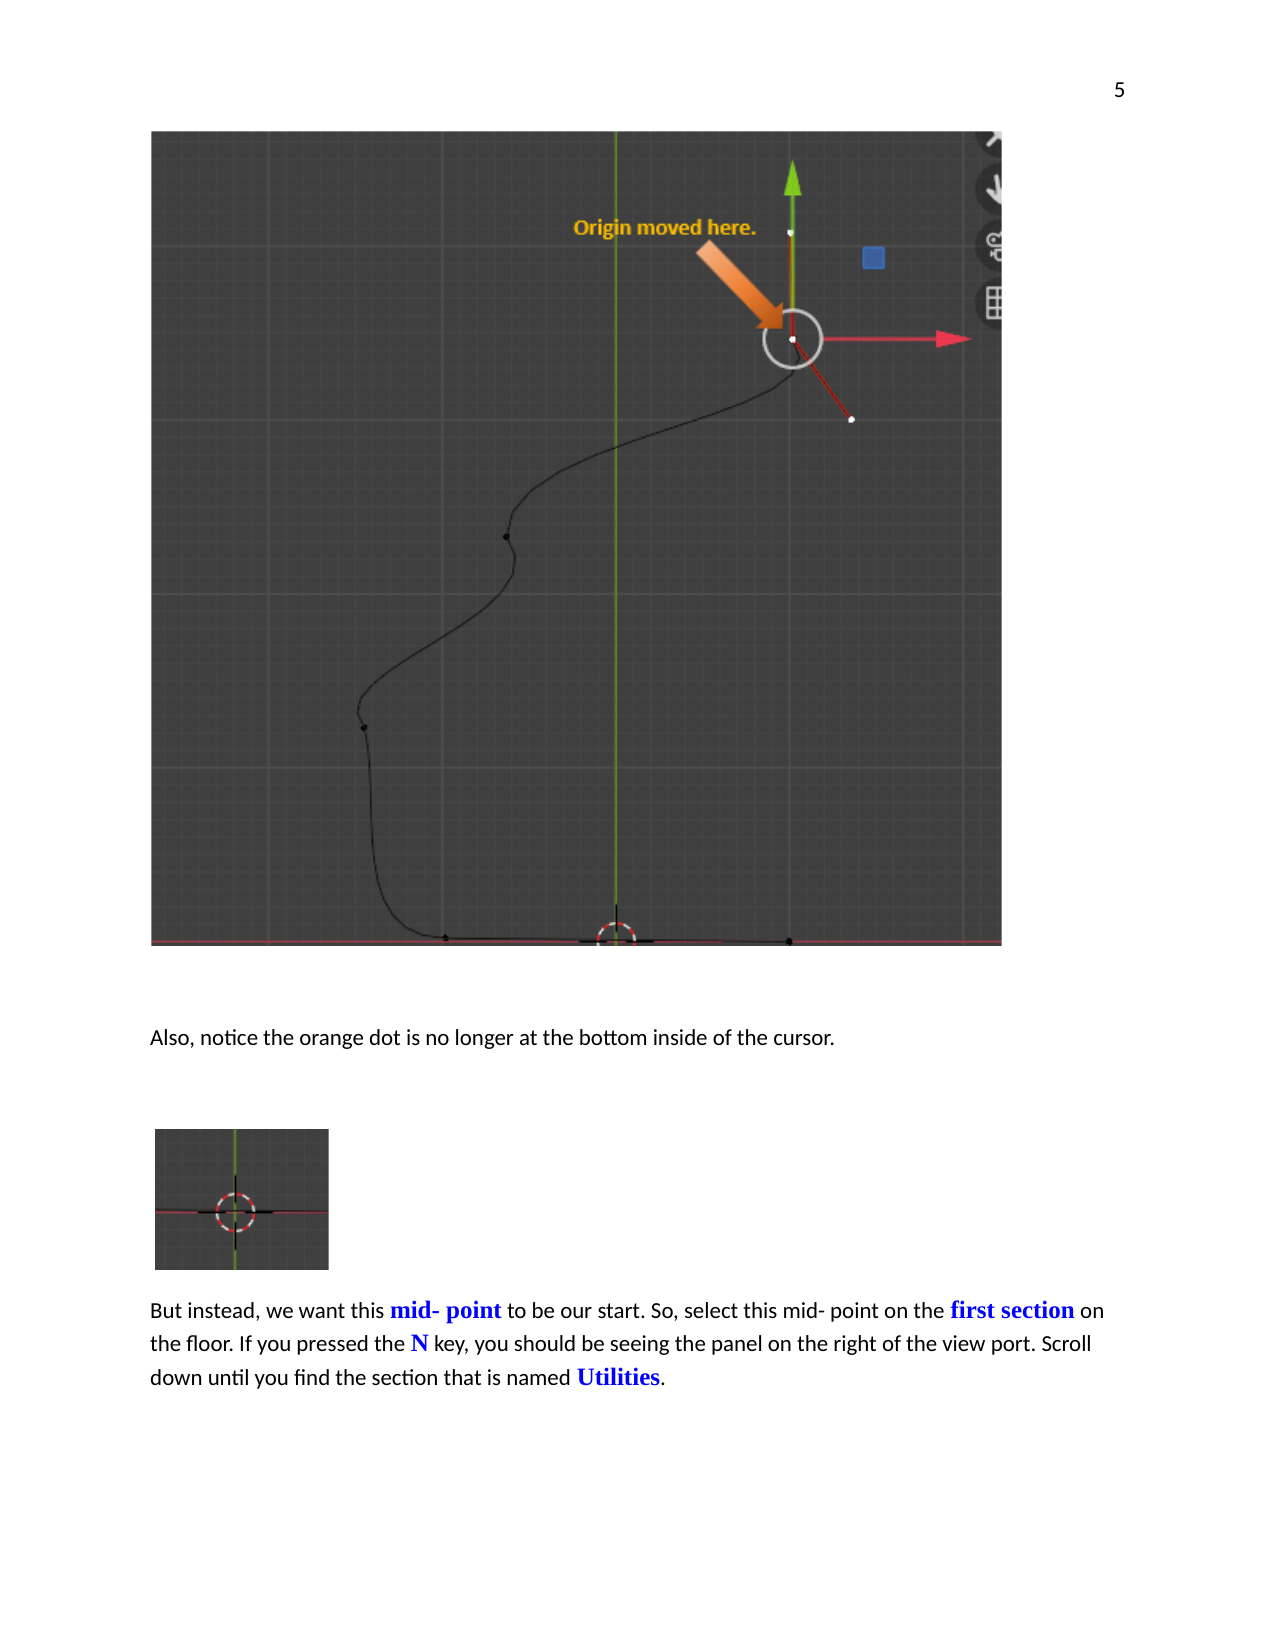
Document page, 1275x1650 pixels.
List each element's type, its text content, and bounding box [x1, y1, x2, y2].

text But instead, we want this mid- point to be our start. So, select this mid- point on the first section on the floor. If you pressed the N key, you should be seeing the panel on the right of the view port. Scroll down until you find the section that is named Utilities. [150, 1295, 1125, 1391]
picture [150, 131, 1002, 946]
text Also, notice the orange dot is no longer at the bottom inside of the cursor. [150, 1023, 1125, 1051]
picture [155, 1129, 329, 1270]
